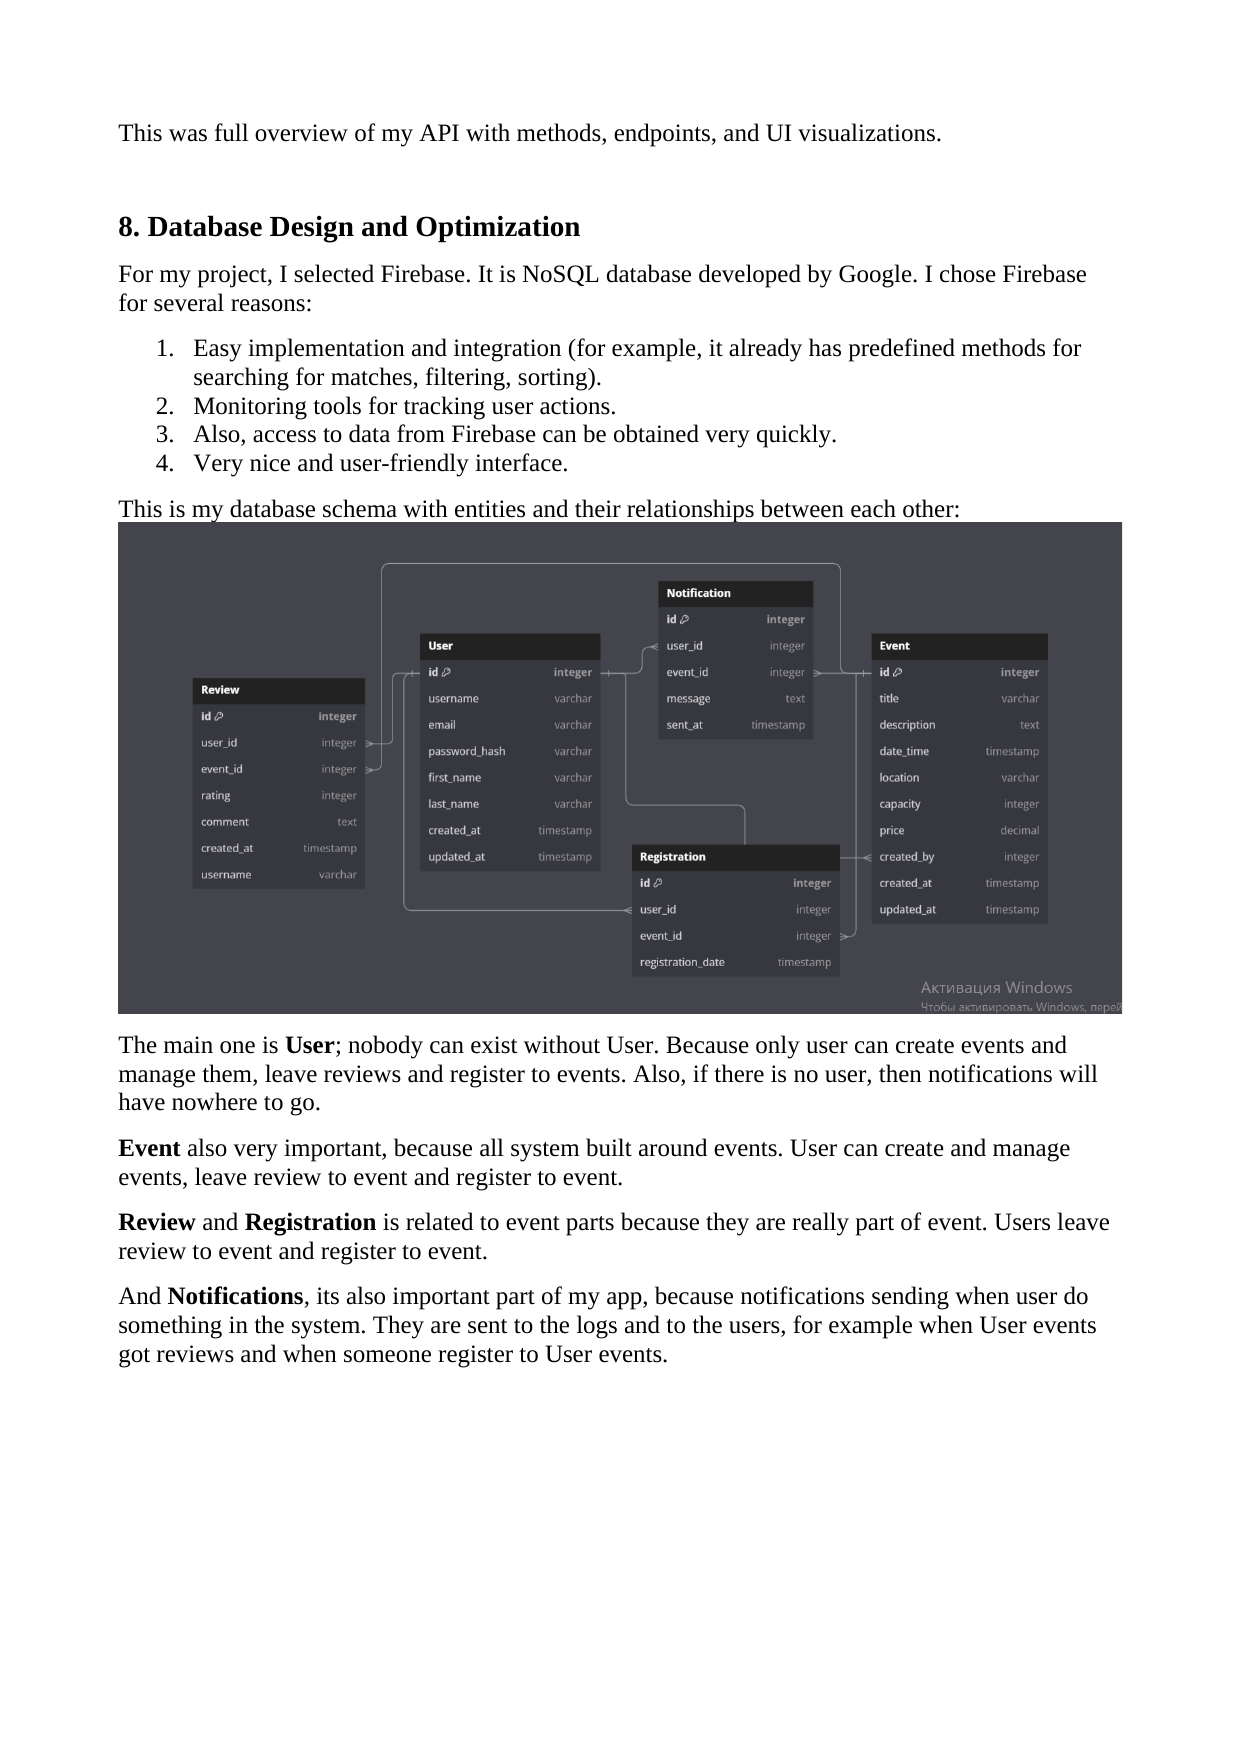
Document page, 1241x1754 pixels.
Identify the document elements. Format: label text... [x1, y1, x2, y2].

text And Notifications, its also important part of my app, because notifications sending when user do something in the system. They are sent to the logs and to the users, for example when User events got reviews and when someone register to User events. [118, 1281, 1122, 1367]
list Also, access to data from Firebase can be obtained very quickly. [156, 419, 1122, 448]
text For my project, I selected Firebase. It is NoSQL database developed by Google. I chose Firebase for several reasons: [118, 259, 1122, 317]
list Monitoring tools for tracking user actions. [156, 391, 1122, 419]
text Event also very important, because all system built around events. User can create and manage events, leave review to event and register to event. [118, 1133, 1122, 1190]
text Review and Registration is related to event parts because they are really part of event. Users leave review to event and register to event. [118, 1207, 1122, 1264]
text 8. Database Design and Optimization [118, 209, 1122, 242]
text The main one is User; nobody can exist without User. Because only user can create events and manage them, leave reviews and register to events. Also, if there is no user, then notifications will have nowhere to go. [118, 1030, 1122, 1116]
list Very nice and user-friendly interface. [156, 448, 1122, 477]
list Easy implementation and integration (for example, it already has predefined methods for searching for matches, filtering, sorting). [156, 333, 1122, 391]
text This is my database schema with entities and their relationships between each other: [118, 494, 1122, 522]
picture [118, 522, 1123, 1014]
text This was full overview of my API with methods, endpoints, and UI visualizations. [118, 118, 1122, 147]
